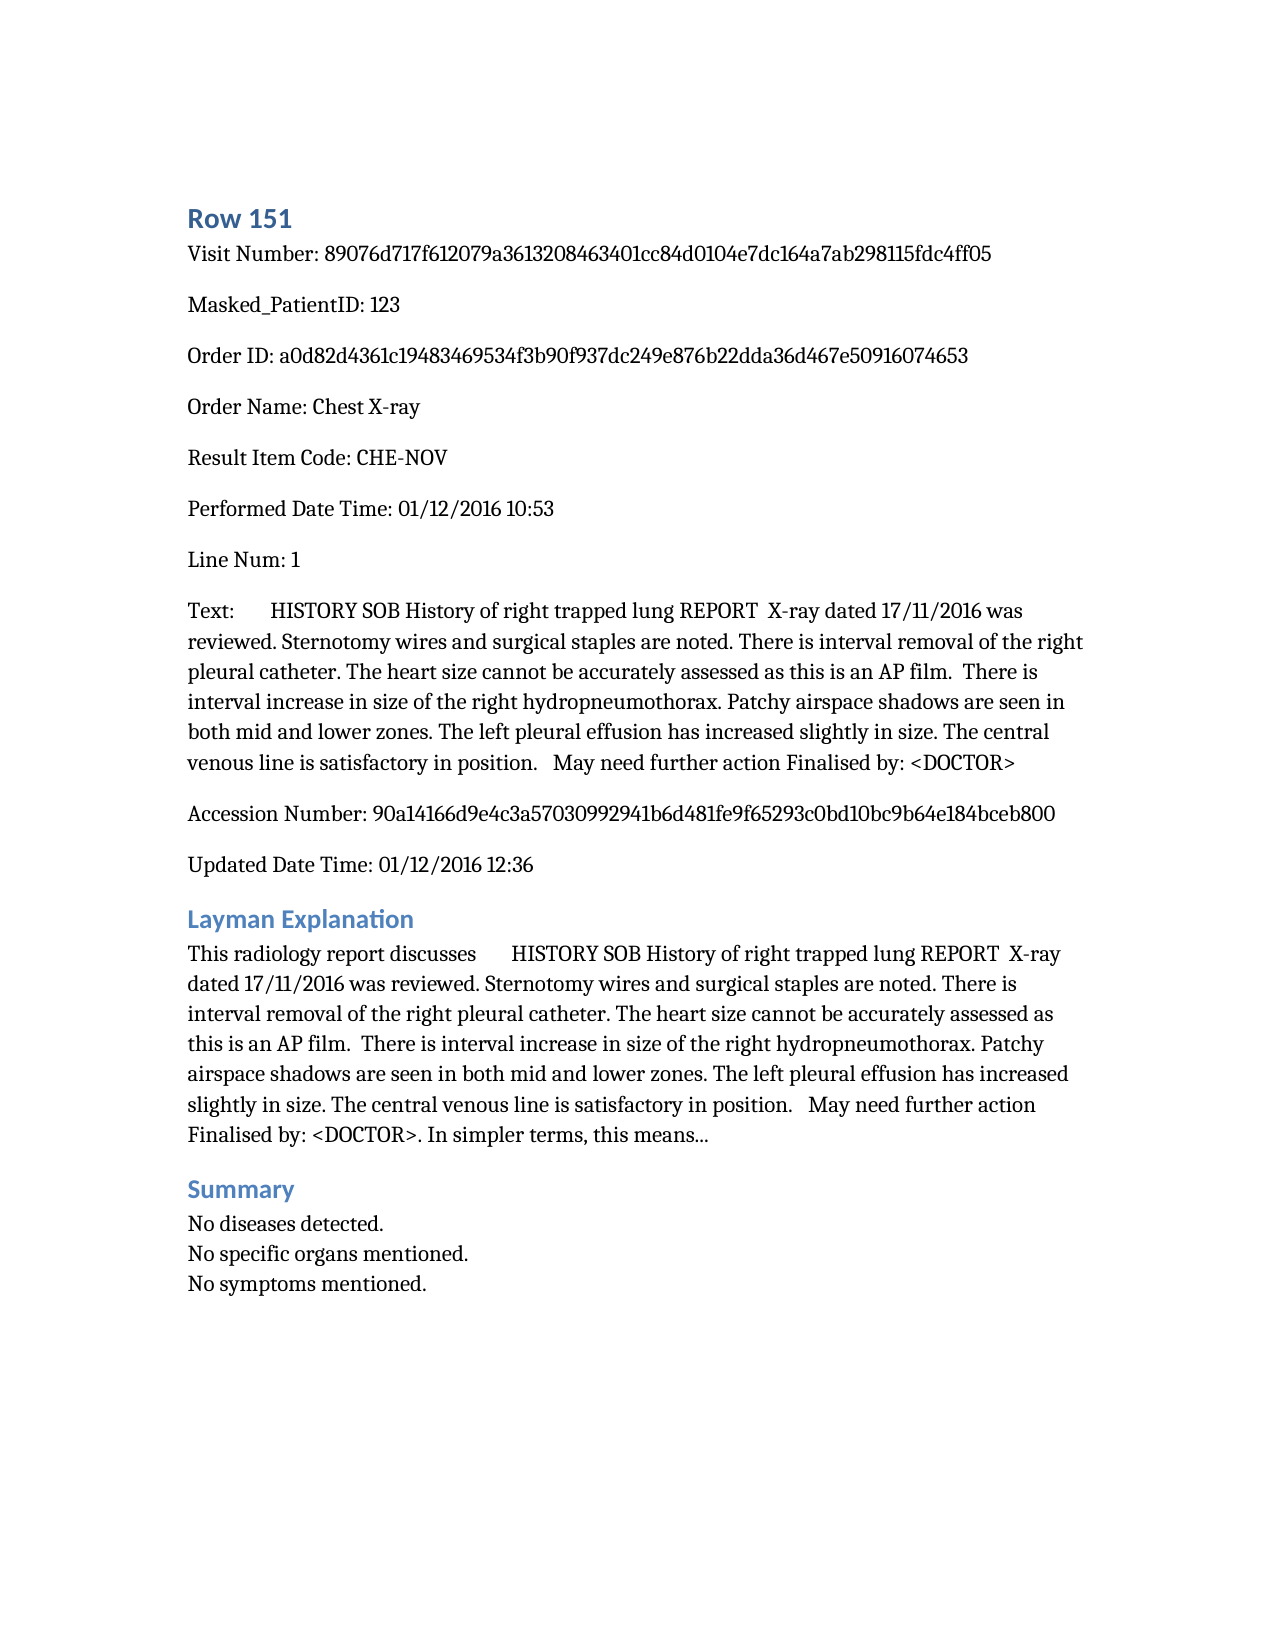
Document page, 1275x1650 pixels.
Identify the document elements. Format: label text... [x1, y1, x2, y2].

text Visit Number: 89076d717f612079a3613208463401cc84d0104e7dc164a7ab298115fdc4ff05 [187, 241, 1087, 267]
text Accession Number: 90a14166d9e4c3a57030992941b6d481fe9f65293c0bd10bc9b64e184bceb800 [187, 800, 1087, 827]
subtitle Layman Explanation [187, 902, 1087, 935]
text Text: HISTORY SOB History of right trapped lung REPORT X-ray dated 17/11/2016 was reviewed. Sternotomy wires and surgical staples are noted. There is interval removal of the right pleural catheter. The heart size cannot be accurately assessed as this is an AP film. There is interval increase in size of the right hydropneumothorax. Patchy airspace shadows are seen in both mid and lower zones. The left pleural effusion has increased slightly in size. The central venous line is satisfactory in position. May need further action Finalised by: <DOCTOR> [187, 598, 1087, 776]
text No diseases detected. No specific organs mentioned. No symptoms mentioned. [187, 1211, 1087, 1297]
text Line Num: 1 [187, 547, 1087, 573]
text Order ID: a0d82d4361c19483469534f3b90f937dc249e876b22dda36d467e50916074653 [187, 343, 1087, 369]
text This radiology report discusses HISTORY SOB History of right trapped lung REPORT X-ray dated 17/11/2016 was reviewed. Sternotomy wires and surgical staples are noted. There is interval removal of the right pleural catheter. The heart size cannot be accurately assessed as this is an AP film. There is interval increase in size of the right hydropneumothorax. Patchy airspace shadows are seen in both mid and lower zones. The left pleural effusion has increased slightly in size. The central venous line is satisfactory in position. May need further action Finalised by: <DOCTOR>. In simpler terms, this means... [187, 940, 1087, 1148]
text Performed Date Time: 01/12/2016 10:53 [187, 496, 1087, 522]
text Order Name: Chest X-ray [187, 394, 1087, 420]
text Masked_PatientID: 123 [187, 292, 1087, 318]
subtitle Summary [187, 1173, 1087, 1206]
text Result Item Code: CHE-NOV [187, 445, 1087, 471]
subtitle Row 151 [187, 200, 1087, 236]
text Updated Date Time: 01/12/2016 12:36 [187, 851, 1087, 878]
